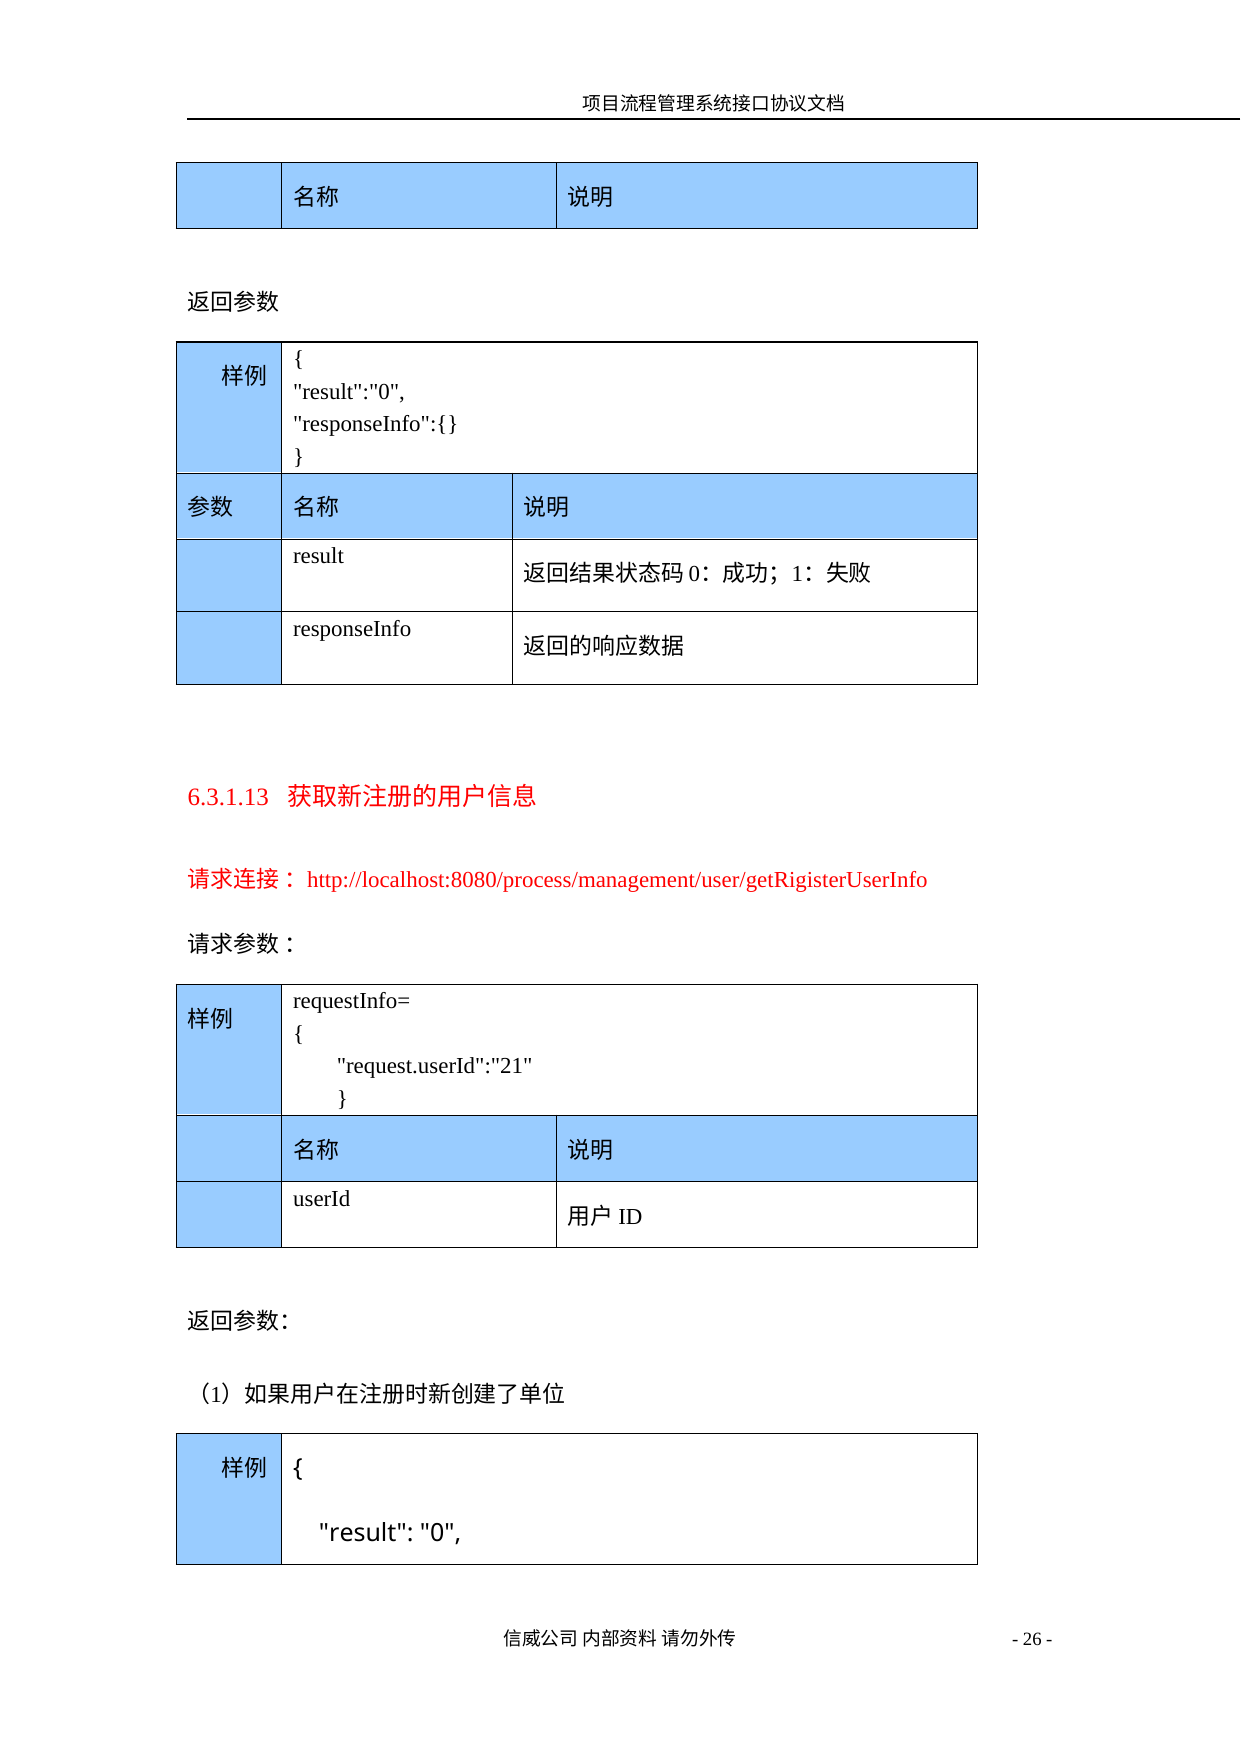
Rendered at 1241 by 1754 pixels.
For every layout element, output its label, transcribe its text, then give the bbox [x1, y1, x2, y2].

table_header 样例 [177, 1434, 281, 1564]
table_cell result [282, 540, 512, 611]
table_cell 名称 [282, 474, 512, 538]
table_header 样例 [177, 985, 281, 1114]
table_cell 说明 [557, 163, 977, 228]
table_cell 返回的响应数据 [513, 612, 977, 684]
table_header 样例 [177, 343, 281, 472]
table_cell 名称 [282, 163, 556, 228]
table_cell userId [282, 1182, 556, 1247]
table_header { "result":"0", "responseInfo":{} } [282, 343, 977, 472]
table_cell 说明 [513, 474, 977, 538]
table_cell [177, 540, 281, 611]
table_cell 名称 [282, 1116, 556, 1181]
table_cell 用户ID [557, 1182, 977, 1247]
table_cell [177, 1116, 281, 1181]
text 返回参数 [187, 268, 1240, 333]
table_cell responseInfo [282, 612, 512, 684]
table_cell 说明 [557, 1116, 977, 1181]
text 请求参数 ： [187, 910, 1240, 975]
table_header requestInfo= { "request.userId":"21" } [282, 985, 977, 1114]
text 请求连接 ：http://localhost:8080/process/management/user/getRigisterUserInfo [187, 845, 1240, 910]
table_cell 返回结果状态码0：成功；1：失败 [513, 540, 977, 611]
text （1）如果用户在注册时新创建了单位 [187, 1360, 1240, 1425]
table_cell [177, 163, 281, 228]
table_cell [177, 612, 281, 684]
text 返回参数： [187, 1287, 1240, 1352]
subtitle 获取新注册的用户信息 [187, 762, 1240, 827]
table_cell [177, 1182, 281, 1247]
table_cell 参数 [177, 474, 281, 538]
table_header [282, 1434, 977, 1564]
